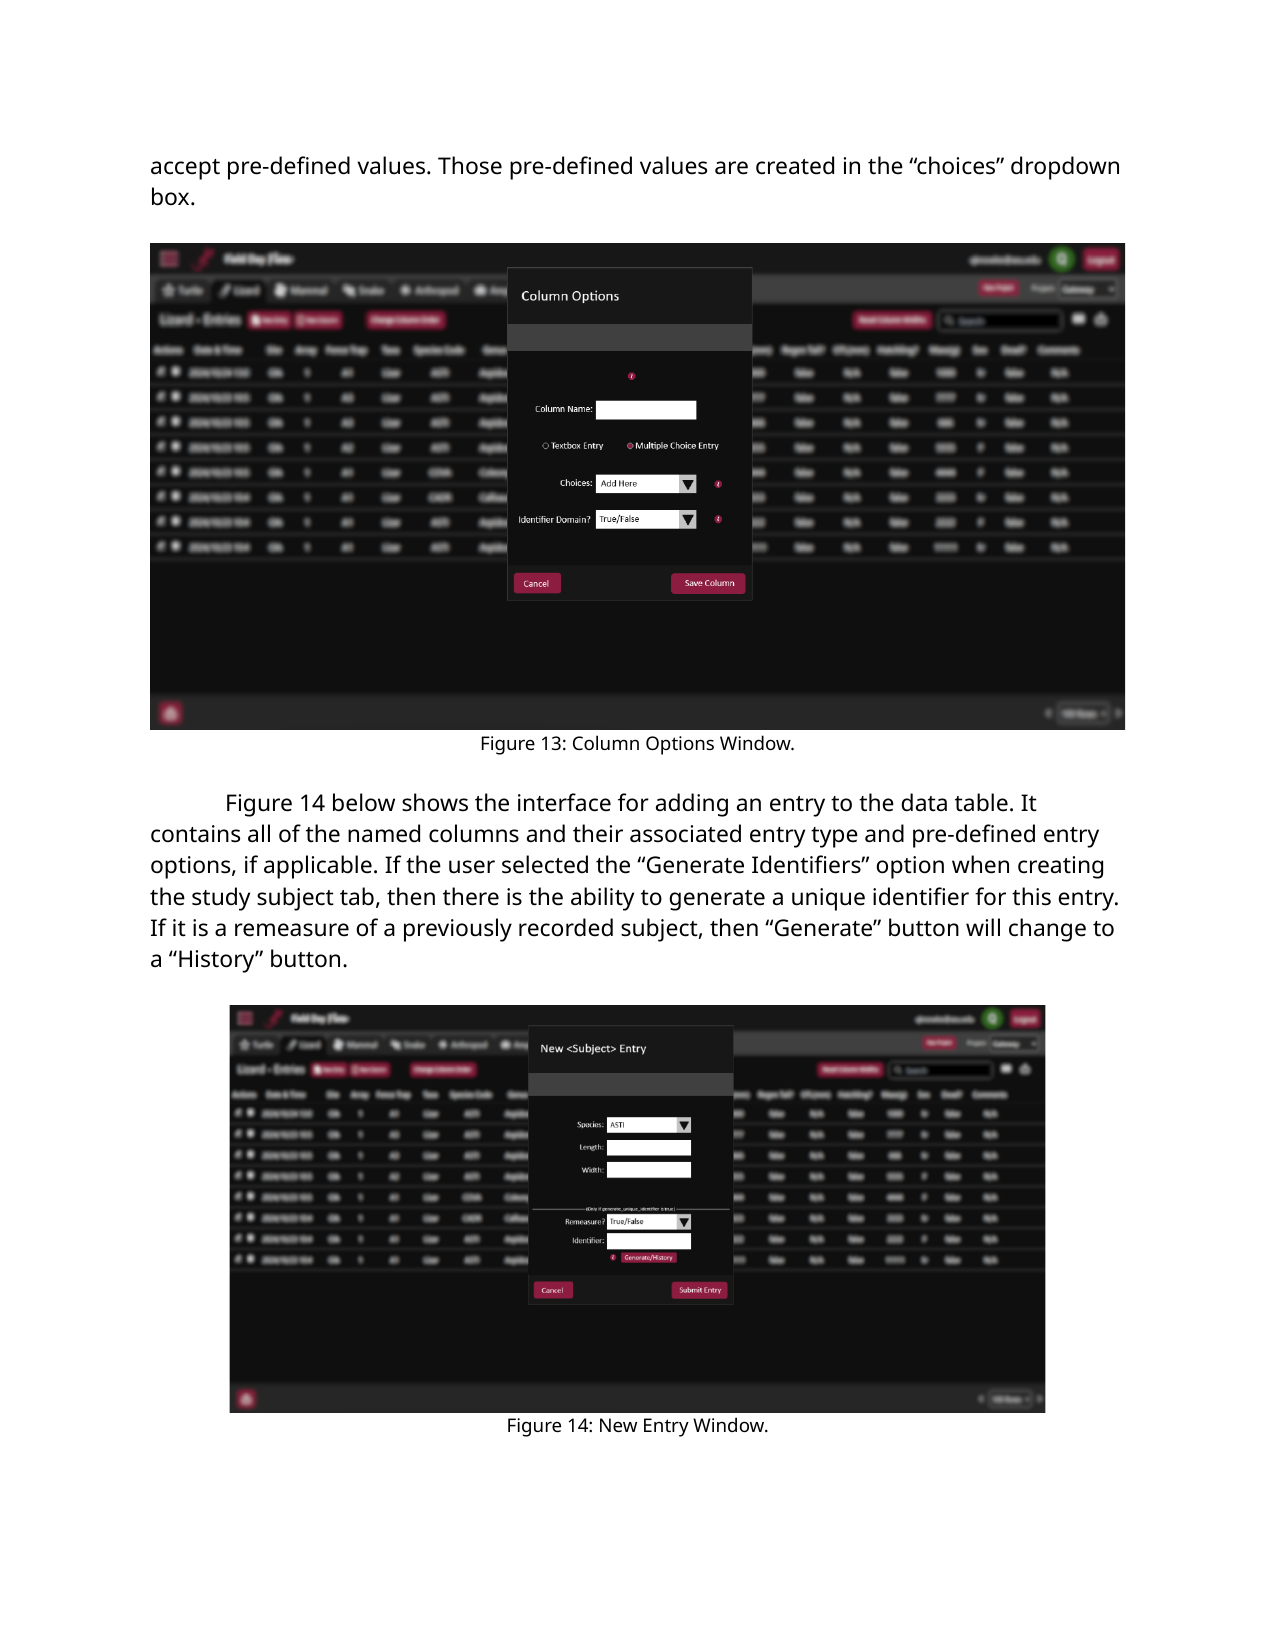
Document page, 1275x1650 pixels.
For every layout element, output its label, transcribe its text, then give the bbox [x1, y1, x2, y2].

picture [229, 1005, 1046, 1413]
text Figure 14: New Entry Window. [150, 1412, 1125, 1438]
text Figure 14 below shows the interface for adding an entry to the data table. It contains all of the named columns and their associated entry type and pre-defined entry options, if applicable. If the user selected the “Generate Identifiers” option when creating the study subject tab, then there is the ability to generate a unique identifier for this entry. If it is a remeasure of a previously recorded subject, then “Generate” button will change to a “History” button. [150, 787, 1125, 974]
picture [150, 243, 1125, 730]
text Figure 13: Column Options Window. [150, 730, 1125, 756]
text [150, 150, 1125, 212]
